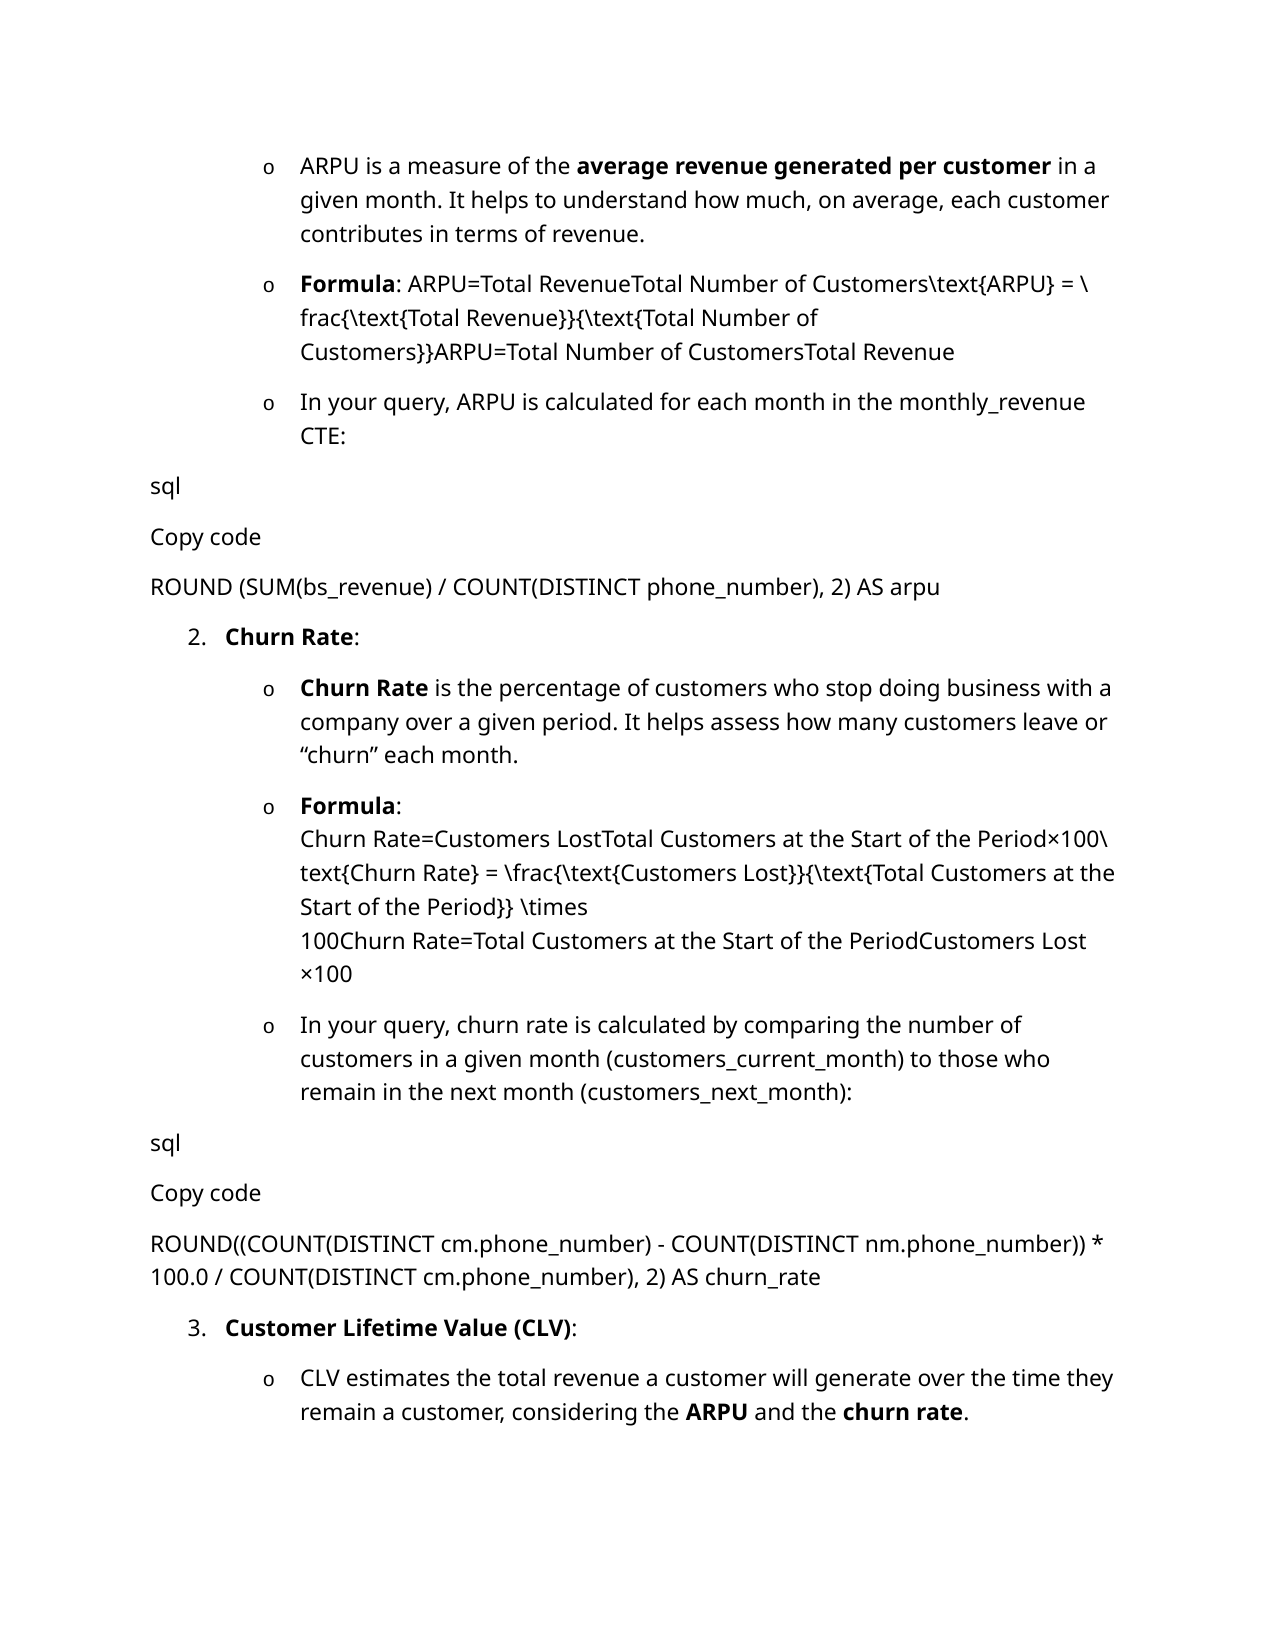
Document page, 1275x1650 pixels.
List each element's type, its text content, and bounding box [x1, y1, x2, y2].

text Copy code [150, 1177, 1125, 1208]
list In your query, churn rate is calculated by comparing the number of customers in a given month (customers_current_month) to those who remain in the next month (customers_next_month): [262, 1009, 1125, 1107]
list ARPU is a measure of the average revenue generated per customer in a given month. It helps to understand how much, on average, each customer contributes in terms of revenue. [262, 150, 1125, 249]
text sql [150, 1127, 1125, 1158]
list In your query, ARPU is calculated for each month in the monthly_revenue CTE: [262, 386, 1125, 451]
text ROUND (SUM(bs_revenue) / COUNT(DISTINCT phone_number), 2) AS arpu [150, 571, 1125, 602]
list Formula: Churn Rate=Customers LostTotal Customers at the Start of the Period×100\text{Churn Rate} = \frac{\text{Customers Lost}}{\text{Total Customers at the Start of the Period}} \times 100Churn Rate=Total Customers at the Start of the PeriodCustomers Lost​×100 [262, 789, 1125, 989]
text Copy code [150, 520, 1125, 552]
text ROUND((COUNT(DISTINCT cm.phone_number) - COUNT(DISTINCT nm.phone_number)) * 100.0 / COUNT(DISTINCT cm.phone_number), 2) AS churn_rate [150, 1227, 1125, 1292]
list Churn Rate is the percentage of customers who stop doing business with a company over a given period. It helps assess how many customers leave or “churn” each month. [262, 672, 1125, 770]
text sql [150, 470, 1125, 501]
list Churn Rate: [187, 621, 1125, 652]
list Customer Lifetime Value (CLV): [187, 1312, 1125, 1343]
list Formula: ARPU=Total RevenueTotal Number of Customers\text{ARPU} = \frac{\text{Total Revenue}}{\text{Total Number of Customers}}ARPU=Total Number of CustomersTotal Revenue​ [262, 268, 1125, 367]
list CLV estimates the total revenue a customer will generate over the time they remain a customer, considering the ARPU and the churn rate. [262, 1362, 1125, 1427]
